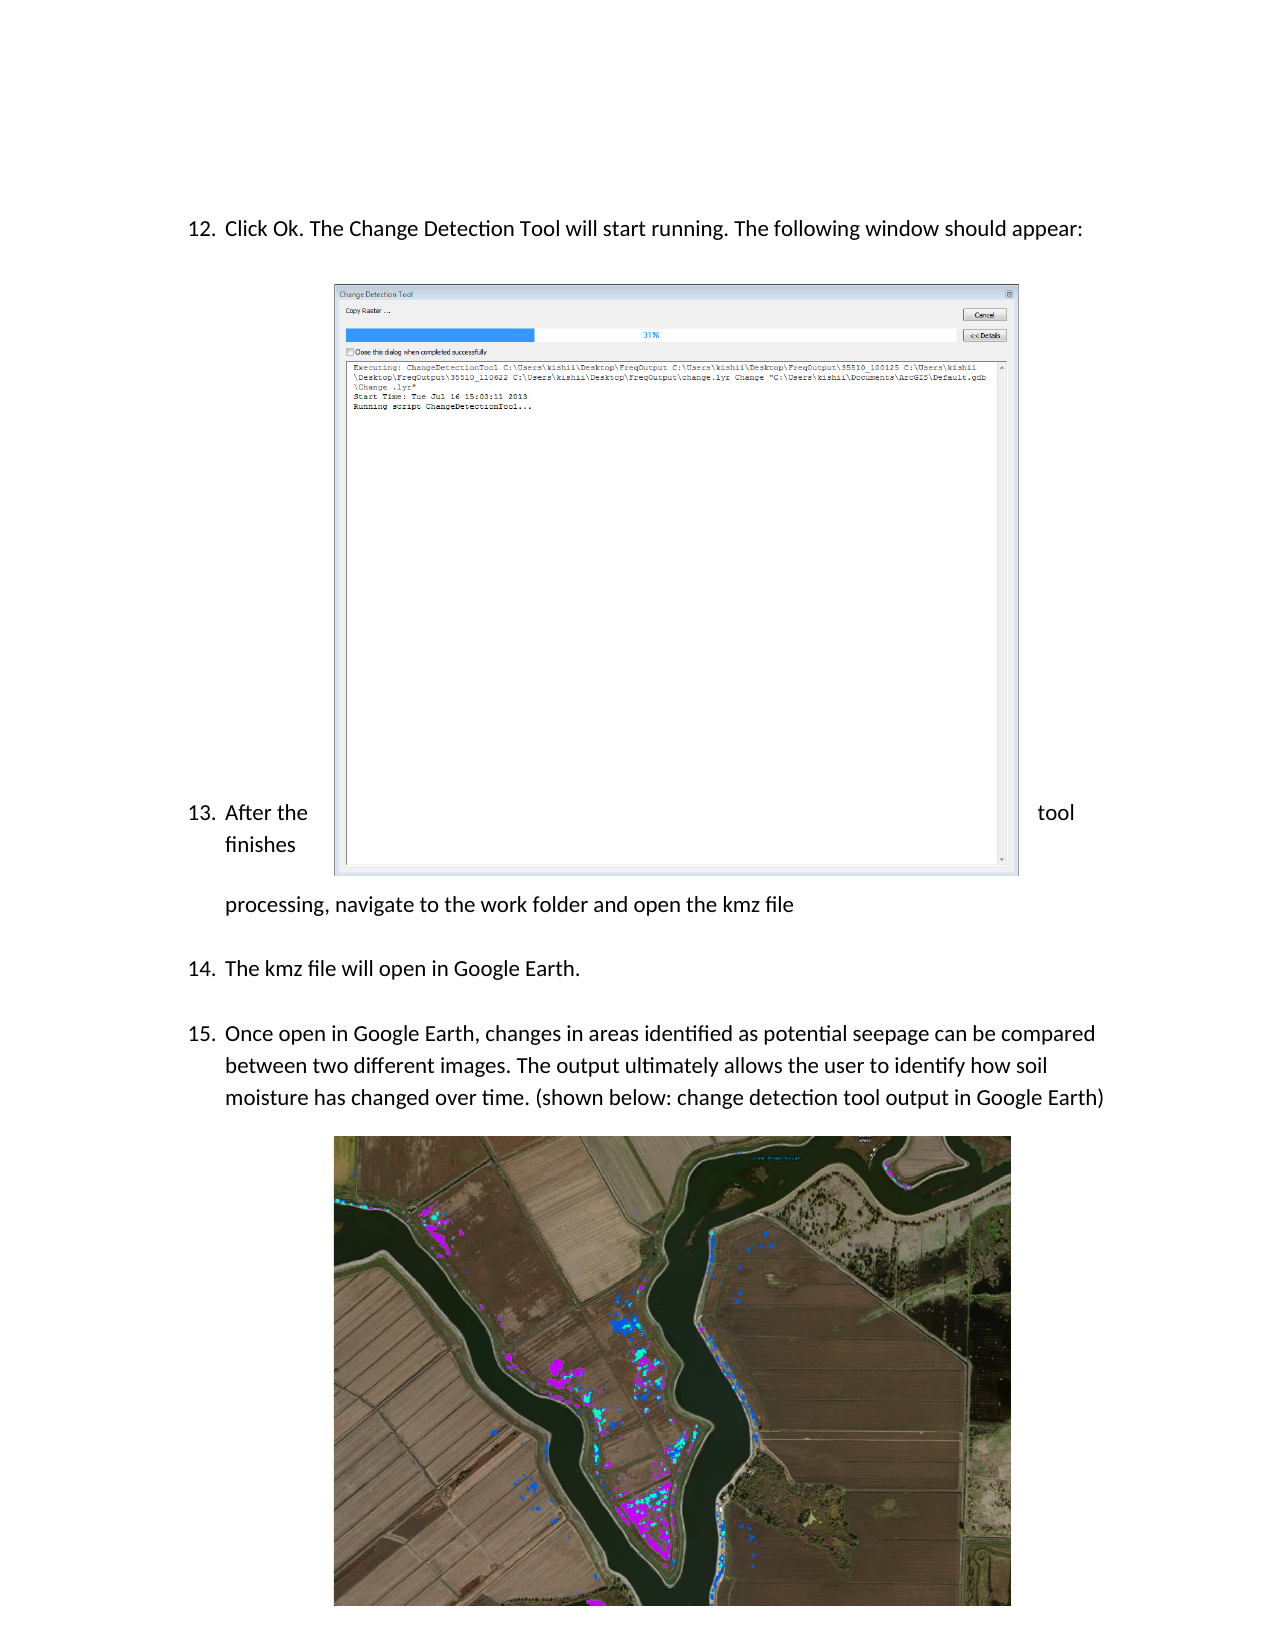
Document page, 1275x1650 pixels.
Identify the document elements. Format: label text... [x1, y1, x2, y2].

picture [334, 284, 1019, 875]
picture [333, 1136, 1011, 1606]
list Click Ok. The Change Detection Tool will start running. The following window should appear: [187, 214, 1125, 242]
list Once open in Google Earth, changes in areas identified as potential seepage can be compared between two different images. The output ultimately allows the user to identify how soil moisture has changed over time. (shown below: change detection tool output in Google Earth) [187, 1019, 1125, 1111]
list The kmz file will open in Google Earth. [187, 954, 1125, 982]
list After the tool finishes processing, navigate to the work folder and open the kmz file [187, 798, 1125, 918]
